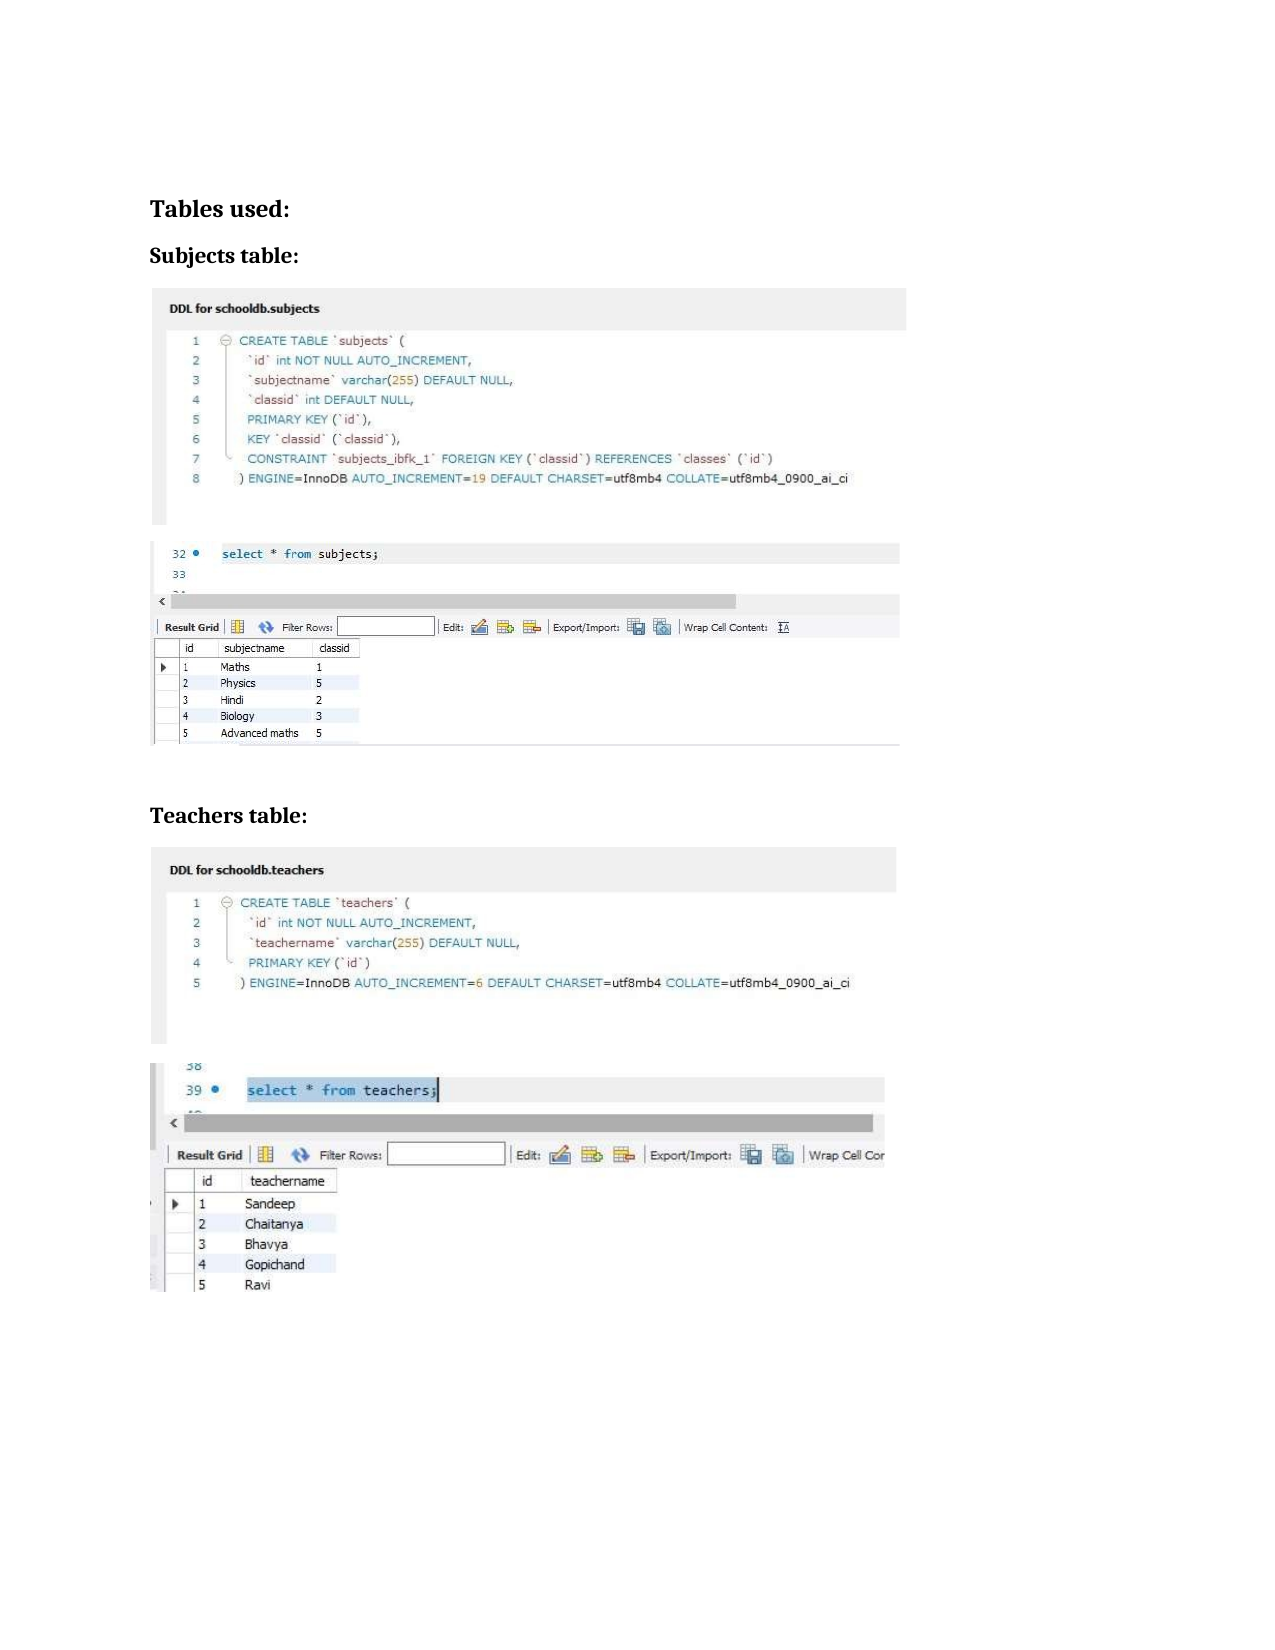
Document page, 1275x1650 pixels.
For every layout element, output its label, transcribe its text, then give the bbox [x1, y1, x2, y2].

subtitle Tables used: [150, 195, 1125, 224]
text Teachers table: [150, 803, 1125, 829]
picture [152, 288, 907, 525]
text Subjects table: [150, 243, 1125, 269]
picture [150, 1063, 885, 1292]
picture [150, 541, 900, 746]
picture [151, 847, 897, 1044]
